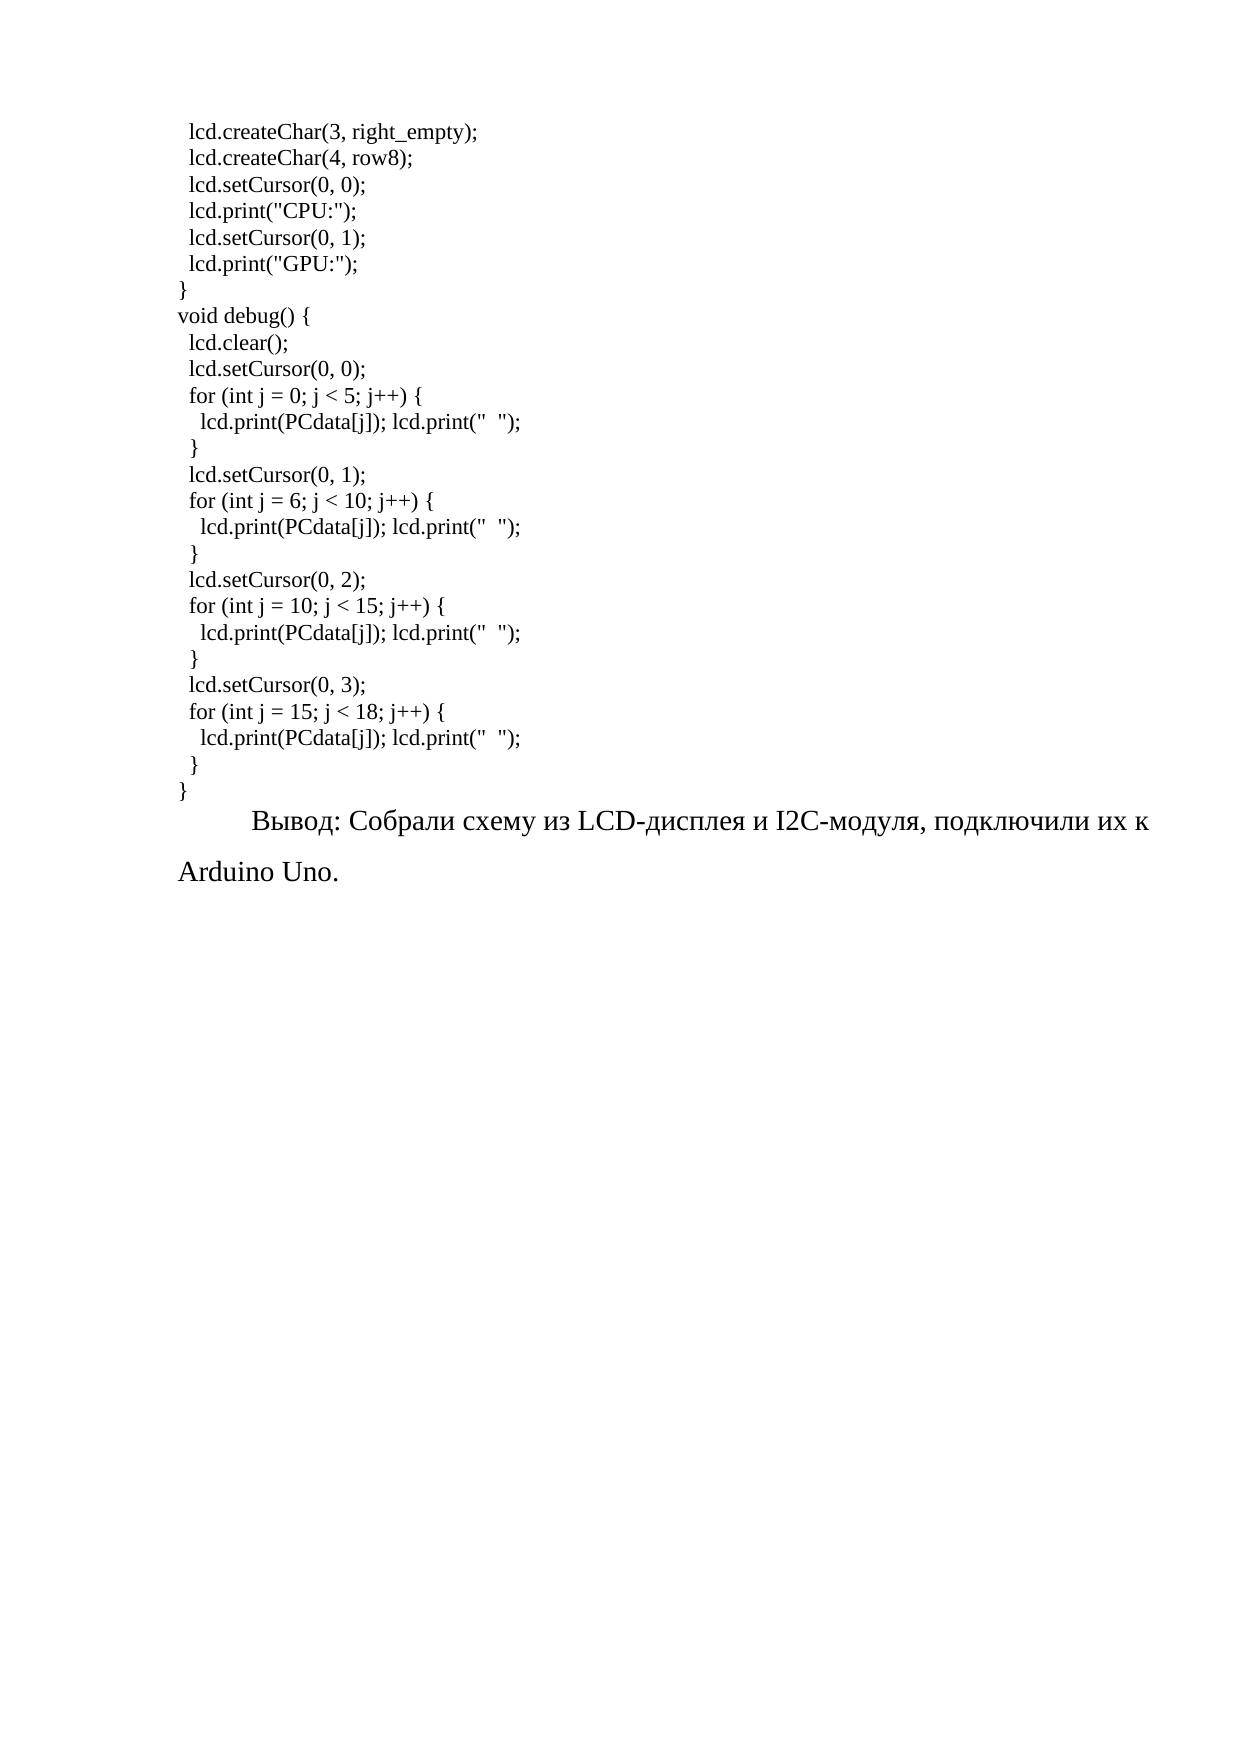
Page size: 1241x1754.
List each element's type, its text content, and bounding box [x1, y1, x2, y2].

text lcd.print("CPU:"); [177, 197, 1152, 223]
text Вывод: Собрали схему из LCD-дисплея и I2C-модуля, подключили их к Arduino Uno. [177, 803, 1152, 887]
text } [177, 751, 1152, 777]
text lcd.setCursor(0, 1); [177, 461, 1152, 487]
text lcd.createChar(3, right_empty); [177, 118, 1152, 144]
text lcd.print(PCdata[j]); lcd.print(" "); [177, 724, 1152, 751]
text } [177, 645, 1152, 672]
text lcd.clear(); [177, 329, 1152, 355]
text } [177, 276, 1152, 303]
text lcd.print(PCdata[j]); lcd.print(" "); [177, 513, 1152, 540]
text void debug() { [177, 303, 1152, 329]
text lcd.setCursor(0, 0); [177, 355, 1152, 382]
text } [177, 434, 1152, 461]
text lcd.print("GPU:"); [177, 250, 1152, 276]
text for (int j = 6; j < 10; j++) { [177, 487, 1152, 513]
text } [177, 540, 1152, 566]
text for (int j = 15; j < 18; j++) { [177, 698, 1152, 724]
text } [177, 777, 1152, 803]
text for (int j = 10; j < 15; j++) { [177, 592, 1152, 619]
text lcd.setCursor(0, 0); [177, 171, 1152, 197]
text lcd.setCursor(0, 2); [177, 566, 1152, 592]
text lcd.print(PCdata[j]); lcd.print(" "); [177, 408, 1152, 434]
text lcd.setCursor(0, 1); [177, 223, 1152, 250]
text lcd.setCursor(0, 3); [177, 672, 1152, 698]
text for (int j = 0; j < 5; j++) { [177, 382, 1152, 408]
text lcd.print(PCdata[j]); lcd.print(" "); [177, 619, 1152, 645]
text lcd.createChar(4, row8); [177, 144, 1152, 171]
